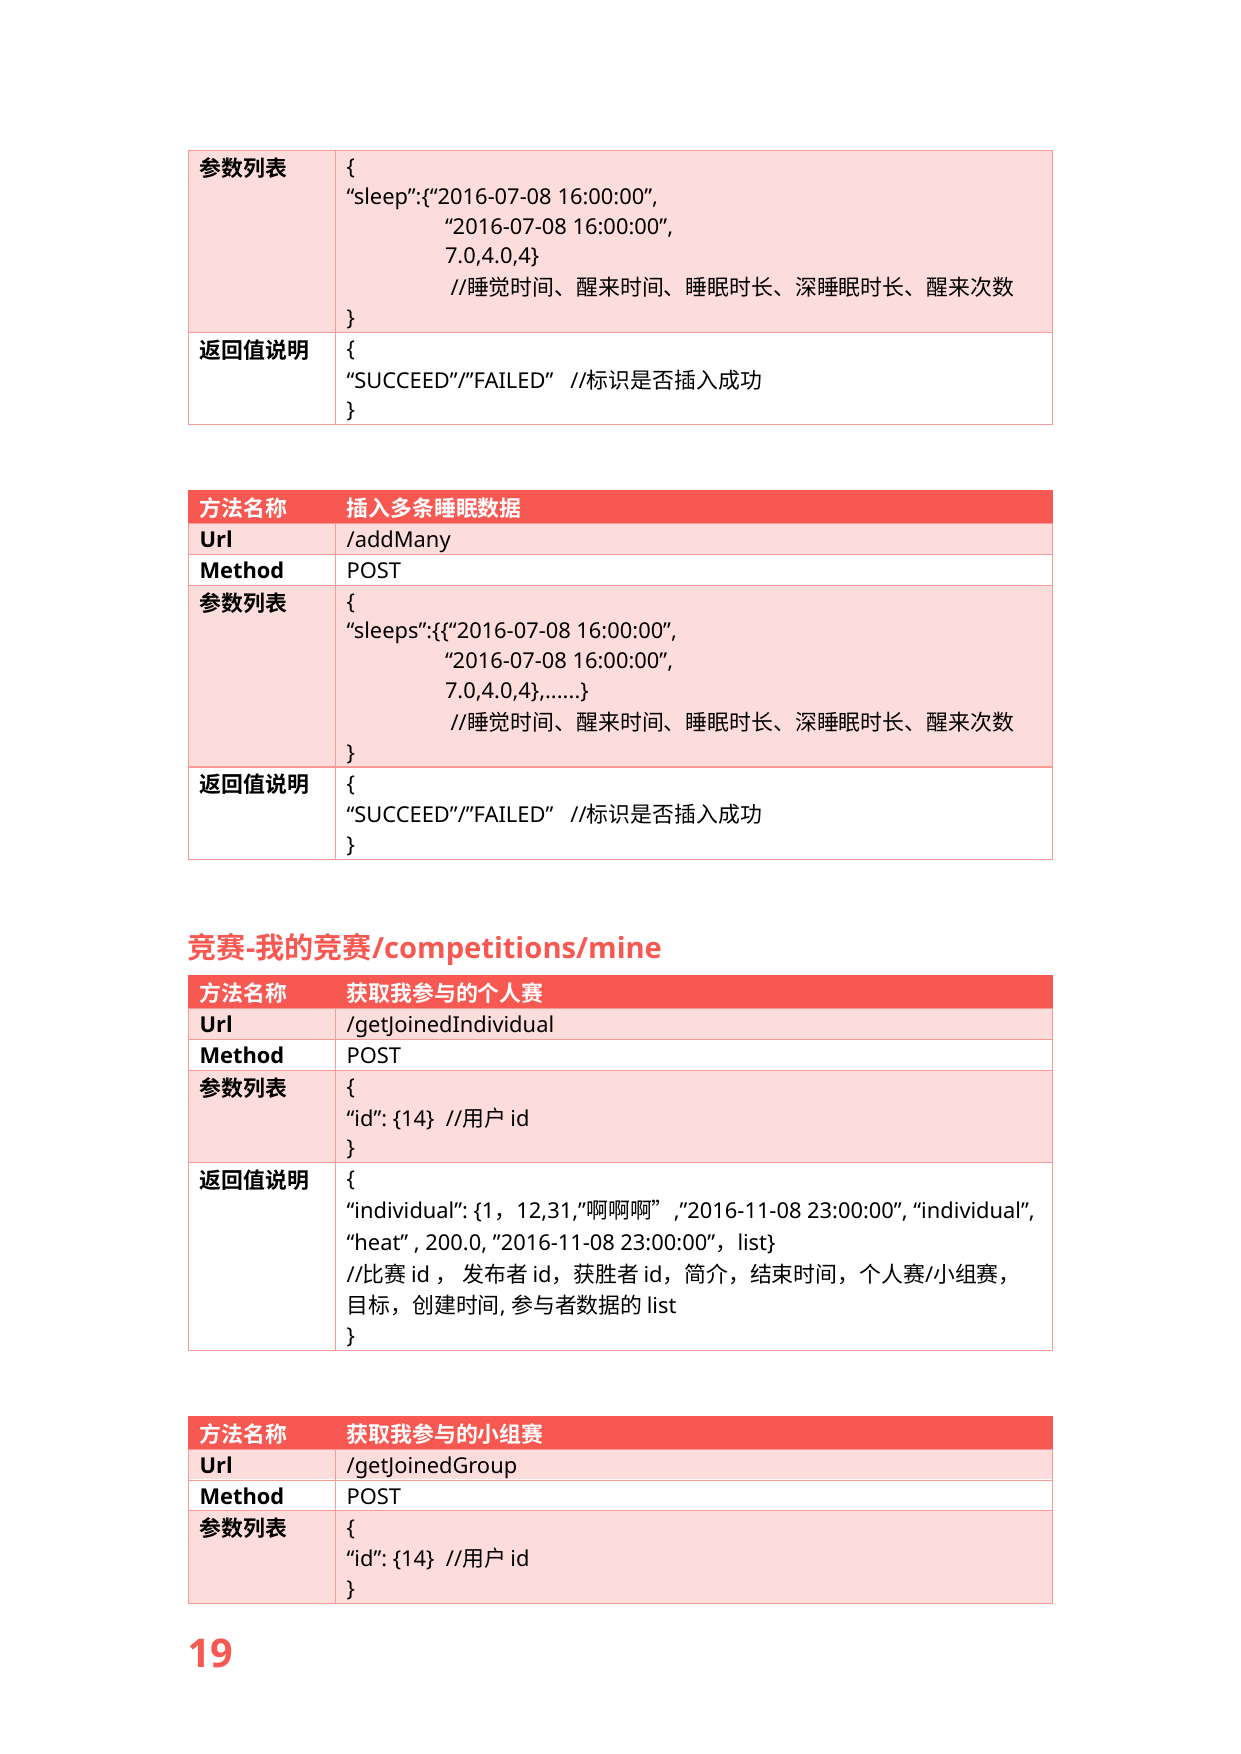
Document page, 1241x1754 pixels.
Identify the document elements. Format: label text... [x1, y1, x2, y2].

table_cell 参数列表 [189, 151, 335, 332]
table_cell { “individual”: {1，12,31,”啊啊啊”,”2016-11-08 23:00:00”, “individual”, “heat” , 200.0, ”2016-11-08 23:00:00”，list} //比赛id ， 发布者id，获胜者id，简介，结束时间，个人赛/小组赛，目标，创建时间, 参与者数据的list } [336, 1163, 1052, 1350]
table_cell POST [336, 1040, 1052, 1070]
table_cell { “id”: {14} //用户id } [336, 1511, 1052, 1603]
table_cell /getJoinedIndividual [336, 1009, 1052, 1039]
table_cell Url [189, 1450, 335, 1479]
table_header 方法名称 [189, 491, 335, 523]
table_cell 参数列表 [189, 1071, 335, 1162]
table_cell 返回值说明 [189, 768, 335, 859]
table_cell { “sleep”:{“2016-07-08 16:00:00”, “2016-07-08 16:00:00”, 7.0,4.0,4} //睡觉时间、醒来时间、睡眠时长、深睡眠时长、醒来次数 } [336, 151, 1052, 332]
table_header 方法名称 [189, 1417, 335, 1449]
table_cell { “id”: {14} //用户id } [336, 1071, 1052, 1162]
table_cell 返回值说明 [189, 1163, 335, 1350]
table_header 方法名称 [189, 976, 335, 1008]
table_header 获取我参与的个人赛 [336, 976, 1052, 1008]
table_cell POST [336, 555, 1052, 585]
subtitle 竞赛-我的竞赛/competitions/mine [187, 925, 1053, 967]
table_header 获取我参与的小组赛 [336, 1417, 1052, 1449]
table_cell Url [189, 524, 335, 554]
table_cell { “sleeps”:{{“2016-07-08 16:00:00”, “2016-07-08 16:00:00”, 7.0,4.0,4},......} //睡觉时间、醒来时间、睡眠时长、深睡眠时长、醒来次数 } [336, 586, 1052, 766]
table_cell /addMany [336, 524, 1052, 554]
table_cell Url [189, 1009, 335, 1039]
table_cell Method [189, 1040, 335, 1070]
table_header 插入多条睡眠数据 [336, 491, 1052, 523]
table_cell POST [336, 1481, 1052, 1510]
table_cell 返回值说明 [189, 333, 335, 424]
table_cell 参数列表 [189, 586, 335, 766]
table_cell { “SUCCEED”/”FAILED” //标识是否插入成功 } [336, 333, 1052, 424]
table_cell Method [189, 1481, 335, 1510]
table_cell { “SUCCEED”/”FAILED” //标识是否插入成功 } [336, 768, 1052, 859]
table_cell /getJoinedGroup [336, 1450, 1052, 1479]
table_cell 参数列表 [189, 1511, 335, 1603]
table_cell Method [189, 555, 335, 585]
